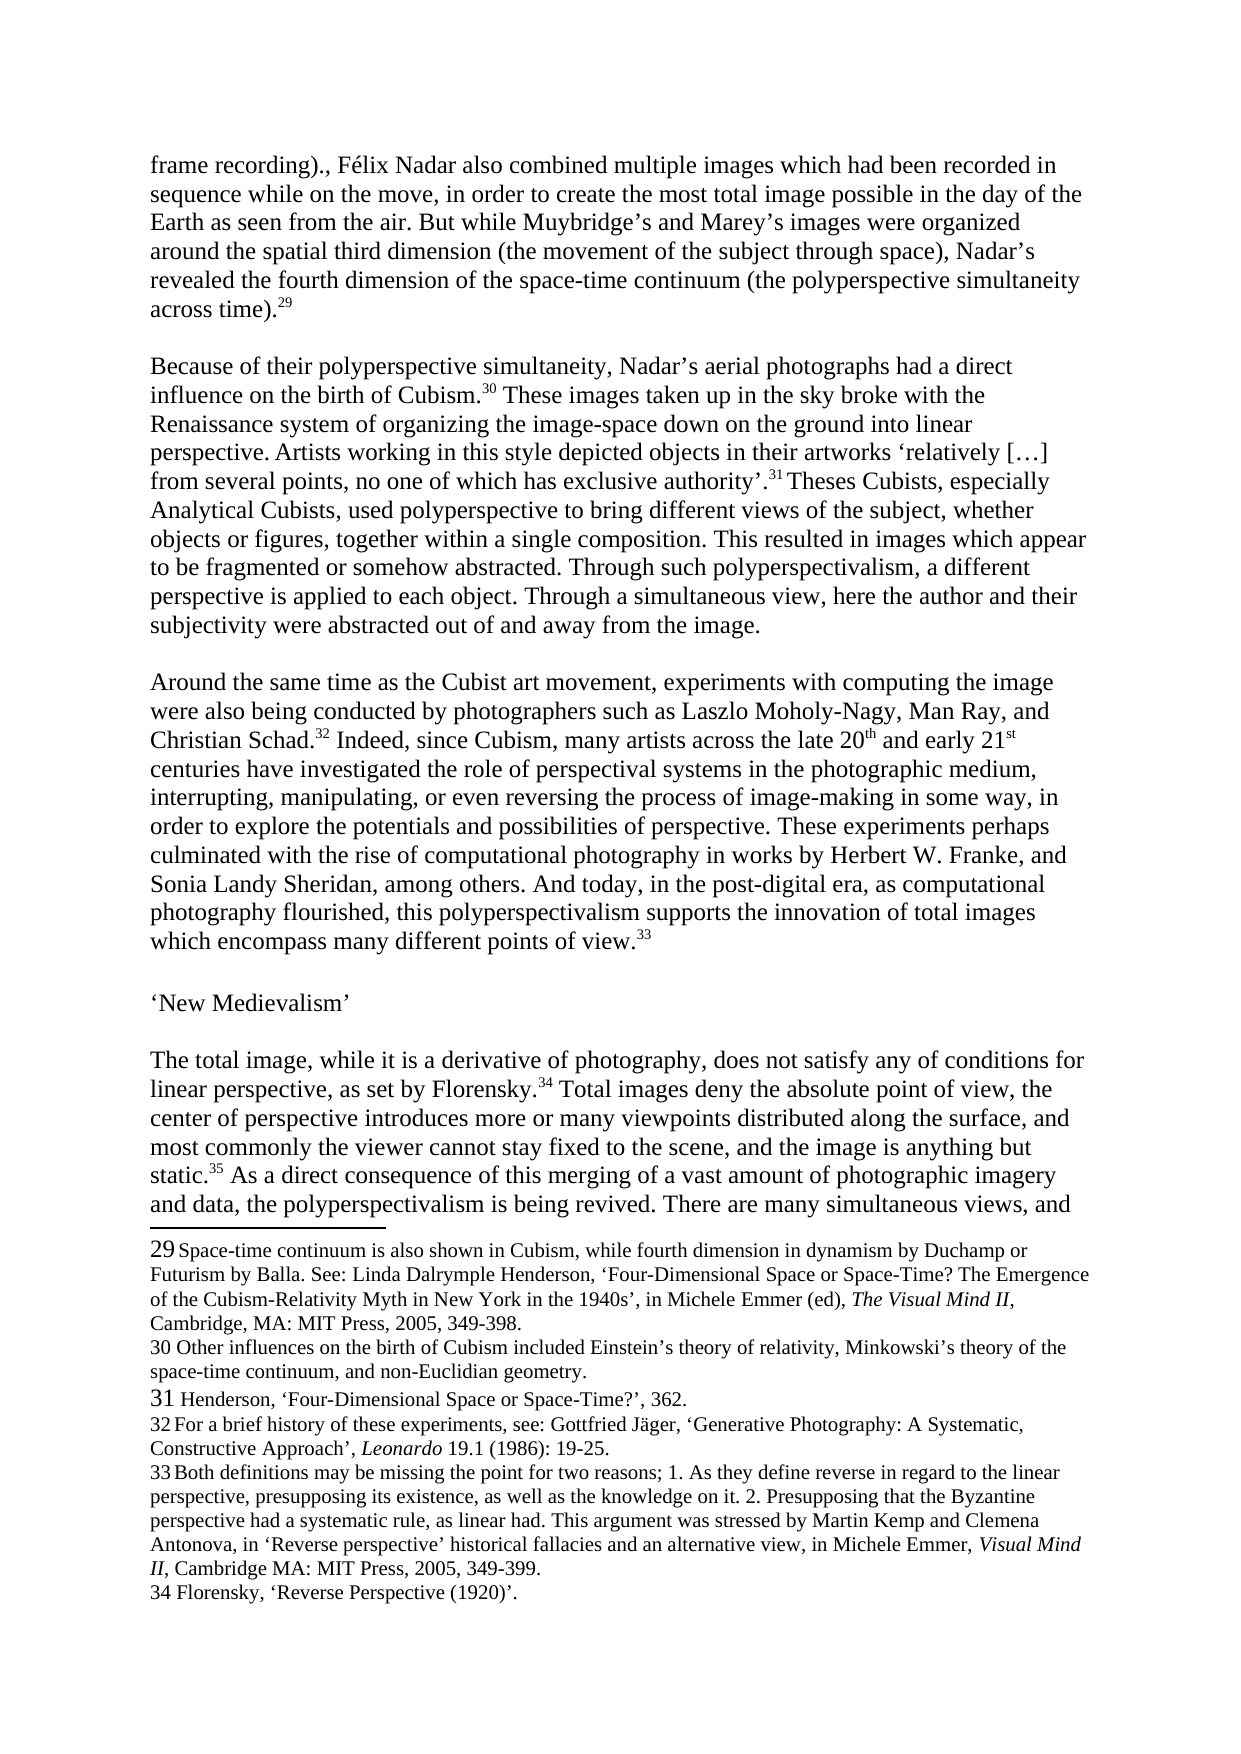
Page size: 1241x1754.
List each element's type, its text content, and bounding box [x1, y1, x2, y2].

text The total image, while it is a derivative of photography, does not satisfy any of conditions for linear perspective, as set by Florensky. Total images deny the absolute point of view, the center of perspective introduces more or many viewpoints distributed along the surface, and most commonly the viewer cannot stay fixed to the scene, and the image is anything but static. As a direct consequence of this merging of a vast amount of photographic imagery and data, the polyperspectivalism is being revived. There are many simultaneous views, and they are all dynamic. One single reality may be experienced in a multitude of ways, which in turn produces multiple realities, each providing a coherent picture. Because the basic sense-data interface with polyperspectival systems is produced by visual sense data which has been detached from the other senses, a feeling of immersion in this reality is provided to the viewer or interactor. [150, 1045, 1090, 1218]
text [150, 150, 1090, 322]
text Around the same time as the Cubist art movement, experiments with computing the image were also being conducted by photographers such as Laszlo Moholy-Nagy, Man Ray, and Christian Schad. Indeed, since Cubism, many artists across the late 20th and early 21st centuries have investigated the role of perspectival systems in the photographic medium, interrupting, manipulating, or even reversing the process of image-making in some way, in order to explore the potentials and possibilities of perspective. These experiments perhaps culminated with the rise of computational photography in works by Herbert W. Franke, and Sonia Landy Sheridan, among others. And today, in the post-digital era, as computational photography flourished, this polyperspectivalism supports the innovation of total images which encompass many different points of view. [150, 667, 1090, 955]
text Because of their polyperspective simultaneity, Nadar’s aerial photographs had a direct influence on the birth of Cubism. These images taken up in the sky broke with the Renaissance system of organizing the image-space down on the ground into linear perspective. Artists working in this style depicted objects in their artworks ‘relatively […] from several points, no one of which has exclusive authority’. Theses Cubists, especially Analytical Cubists, used polyperspective to bring different views of the subject, whether objects or figures, together within a single composition. This resulted in images which appear to be fragmented or somehow abstracted. Through such polyperspectivalism, a different perspective is applied to each object. Through a simultaneous view, here the author and their subjectivity were abstracted out of and away from the image. [150, 351, 1090, 639]
subtitle ‘New Medievalism’ [150, 988, 1090, 1017]
